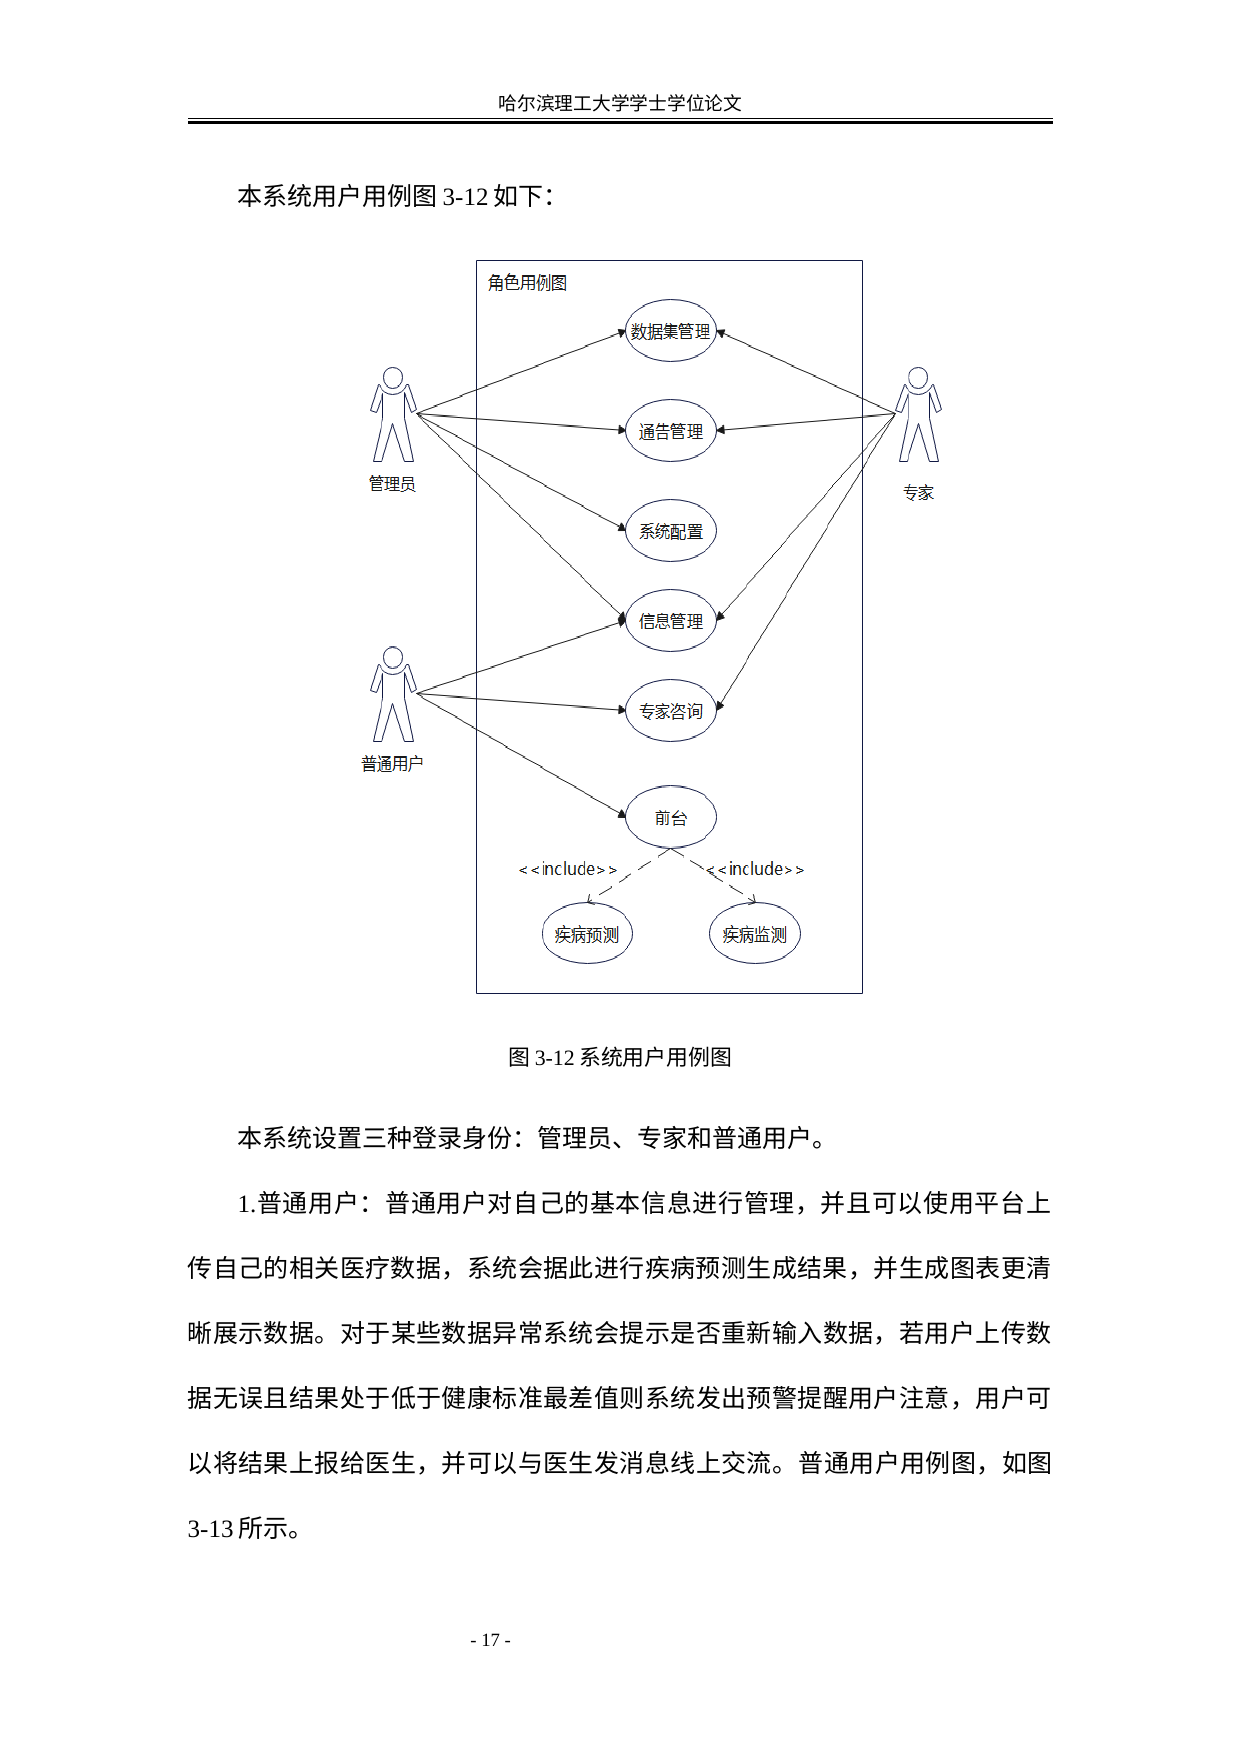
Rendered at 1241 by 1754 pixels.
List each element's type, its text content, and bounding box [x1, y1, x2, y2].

text 本系统设置三种登录身份：管理员、专家和普通用户。 [187, 1104, 1053, 1169]
picture [341, 227, 949, 1008]
text 1.普通用户：普通用户对自己的基本信息进行管理，并且可以使用平台上传自己的相关医疗数据，系统会据此进行疾病预测生成结果，并生成图表更清晰展示数据。对于某些数据异常系统会提示是否重新输入数据，若用户上传数据无误且结果处于低于健康标准最差值则系统发出预警提醒用户注意，用户可以将结果上报给医生，并可以与医生发消息线上交流。普通用户用例图，如图3-13所示。 [187, 1169, 1053, 1559]
text 图3-12系统用户用例图 [187, 1039, 1053, 1072]
text 本系统用户用例图3-12如下： [187, 162, 1053, 227]
